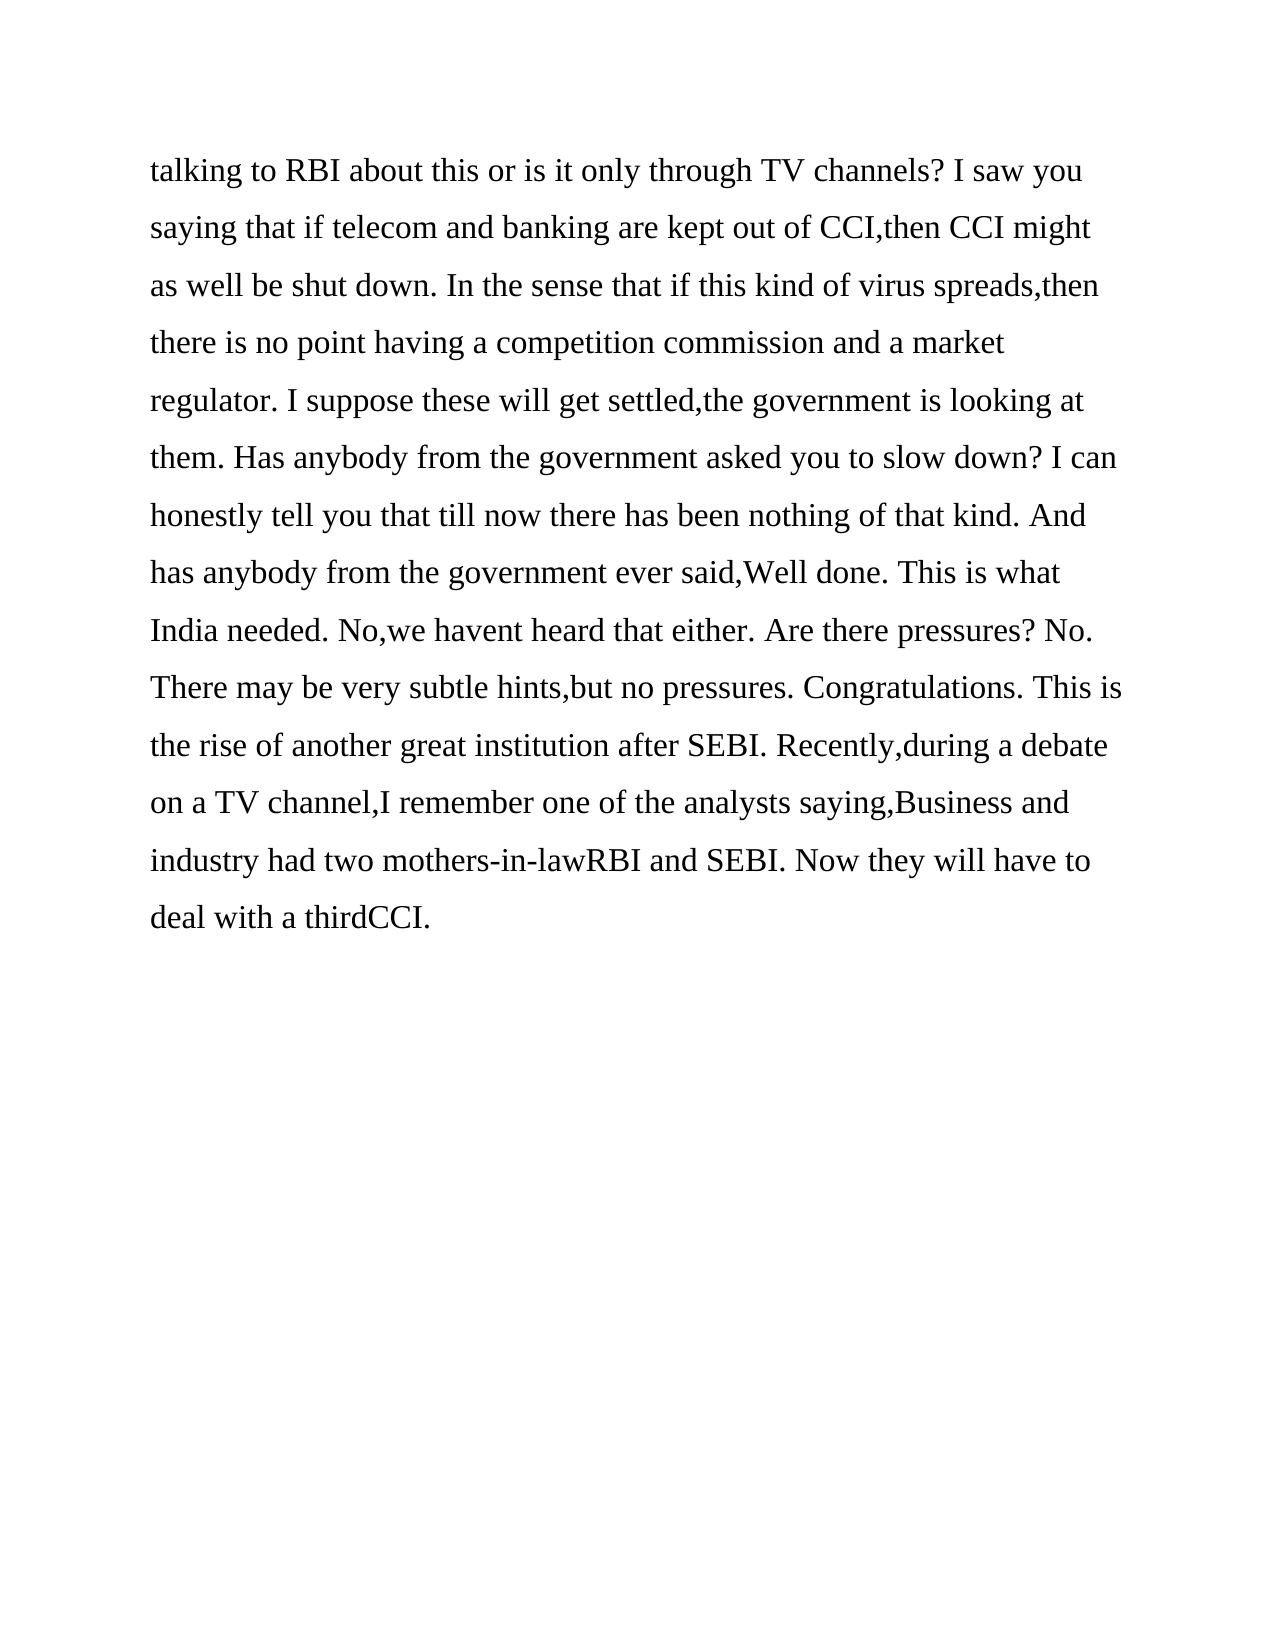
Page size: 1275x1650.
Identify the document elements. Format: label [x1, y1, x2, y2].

text [150, 150, 1125, 936]
